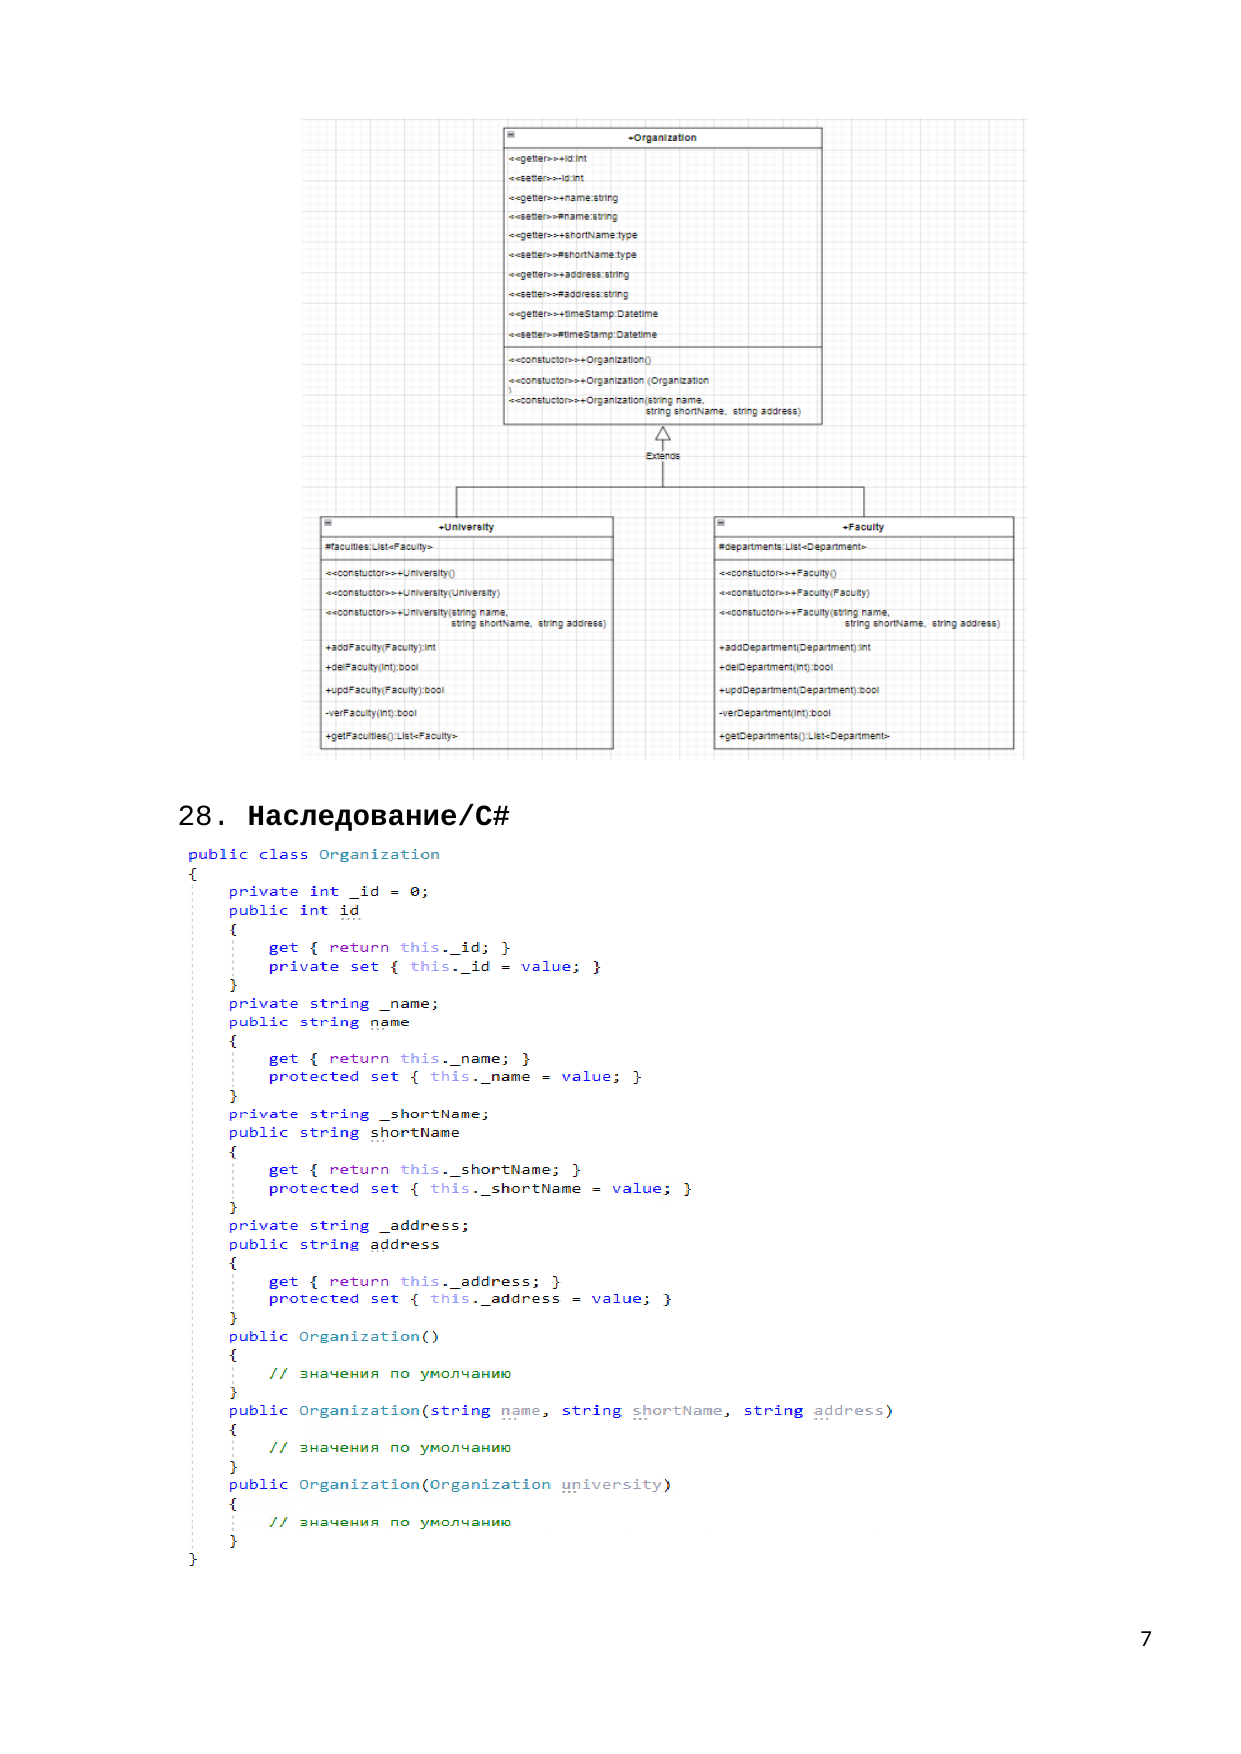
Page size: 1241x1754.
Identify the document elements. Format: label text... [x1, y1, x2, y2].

picture [177, 839, 910, 1570]
picture [301, 118, 1028, 760]
list Наследование/C# [177, 802, 1152, 834]
